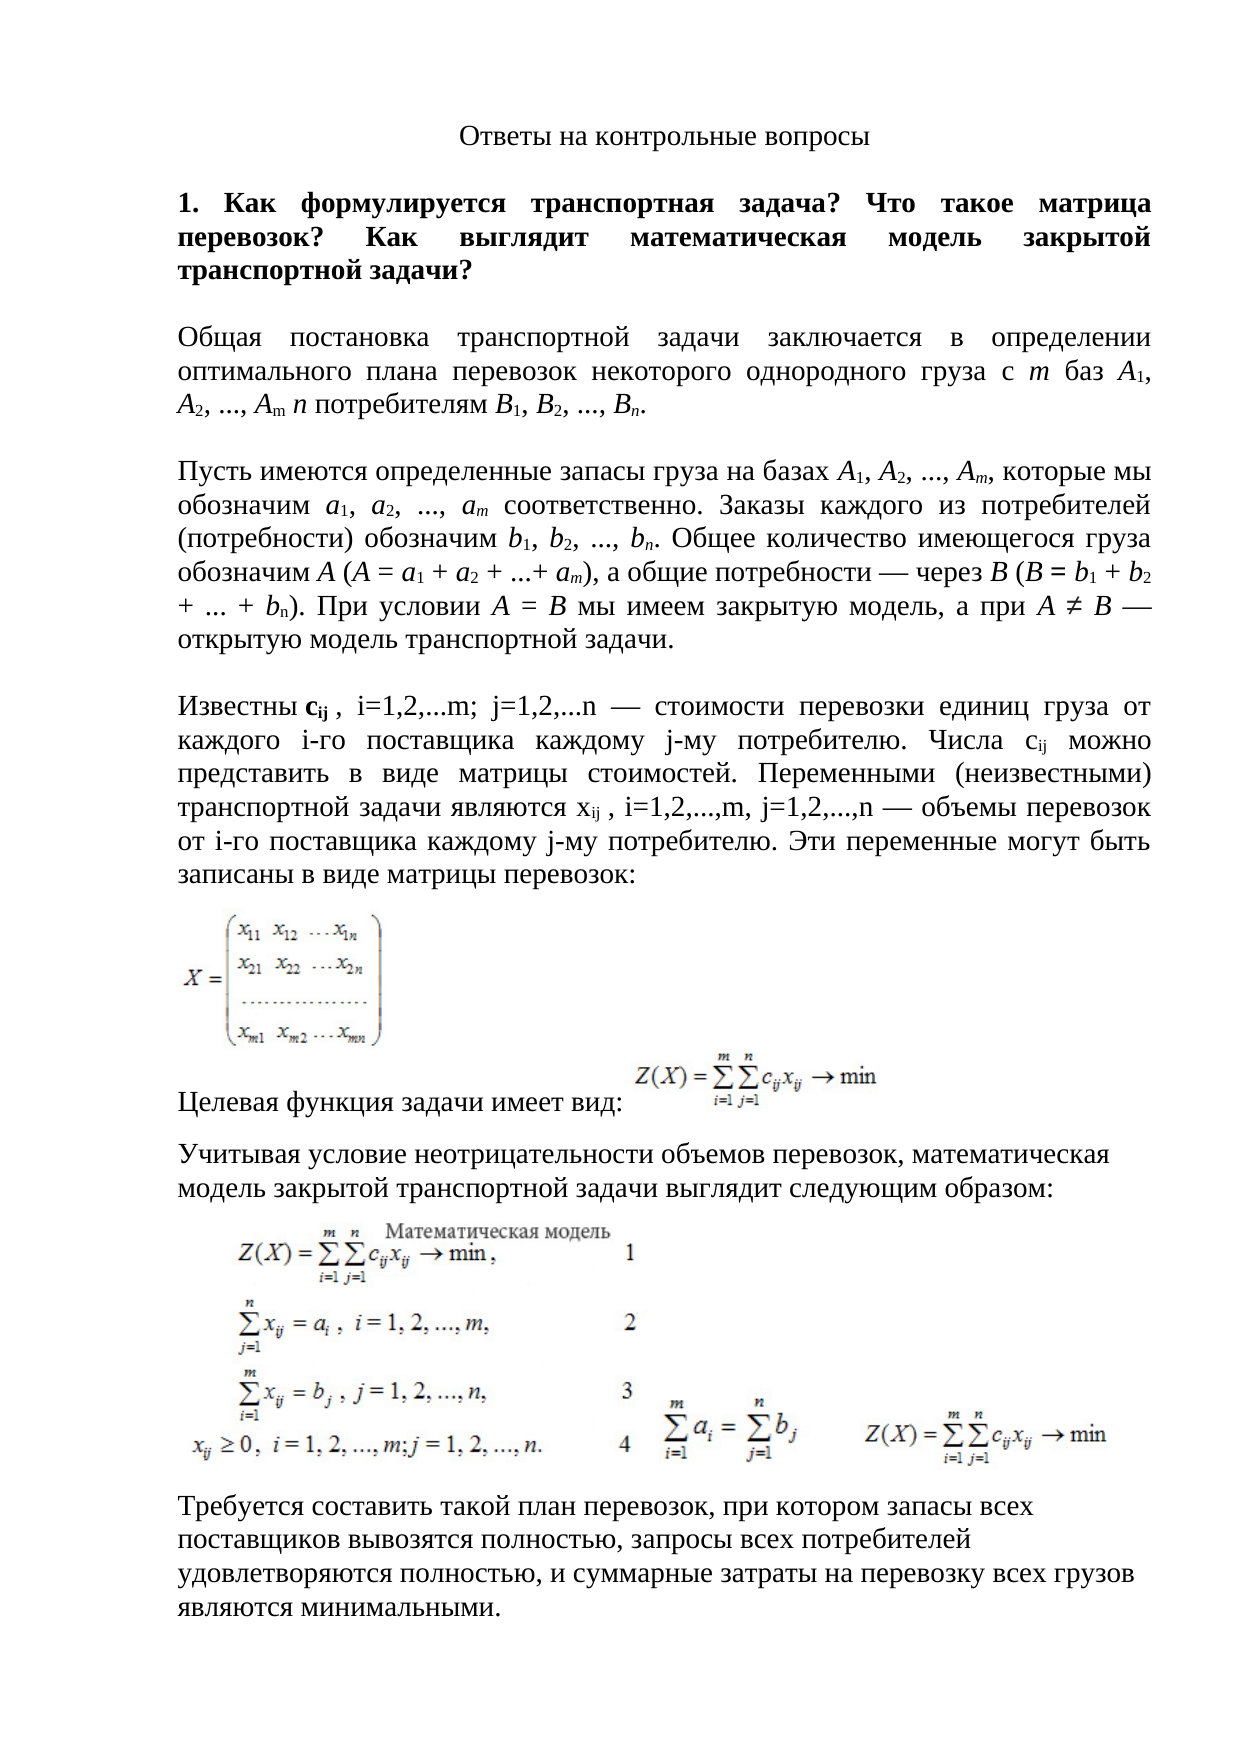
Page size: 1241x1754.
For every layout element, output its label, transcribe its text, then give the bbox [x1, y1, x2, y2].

text Ответы на контрольные вопросы [177, 118, 1152, 152]
text Общая постановка транспортной задачи заключается в определении оптимального плана перевозок некоторого однородного груза с m баз A1, A2, ..., Am n потребителям B1, B2, ..., Bn. [177, 353, 1152, 420]
text 1. Как формулируется транспортная задача? Что такое матрица перевозок? Как выглядит математическая модель закрытой транспортной задачи? [177, 185, 1152, 286]
text Пусть имеются определенные запасы груза на базах A1, A2, ..., Am, которые мы обозначим a1, a2, ..., am соответственно. Заказы каждого из потребителей (потребности) обозначим b1, b2, ..., bn. Общее количество имеющегося груза обозначим A (A = a1 + a2 + ...+ am), а общие потребности — через B (B = b1 + b2 + ... + bn). При условии A = B мы имеем закрытую модель, а при A ≠ B — открытую модель транспортной задачи. [177, 453, 1152, 655]
text Известны cij , i=1,2,...m; j=1,2,...n — стоимости перевозки единиц груза от каждого i-го поставщика каждому j-му потребителю. Числа cij можно представить в виде матрицы стоимостей. Переменными (неизвестными) транспортной задачи являются xij , i=1,2,...,m, j=1,2,...,n — объемы перевозок от i-го поставщика каждому j-му потребителю. Эти переменные могут быть записаны в виде матрицы перевозок: [177, 756, 1152, 890]
picture [630, 1049, 879, 1112]
text Требуется составить такой план перевозок, при котором запасы всех поставщиков вывозятся полностью, запросы всех потребителей удовлетворяются полностью, и суммарные затраты на перевозку всех грузов являются минимальными. [502, 1488, 1152, 1622]
picture [177, 1222, 1108, 1470]
picture [177, 908, 386, 1050]
text Учитывая условие неотрицательности объемов перевозок, математическая модель закрытой транспортной задачи выглядит следующим образом: [177, 1137, 1152, 1204]
text Целевая функция задачи имеет вид: [177, 908, 1152, 1118]
